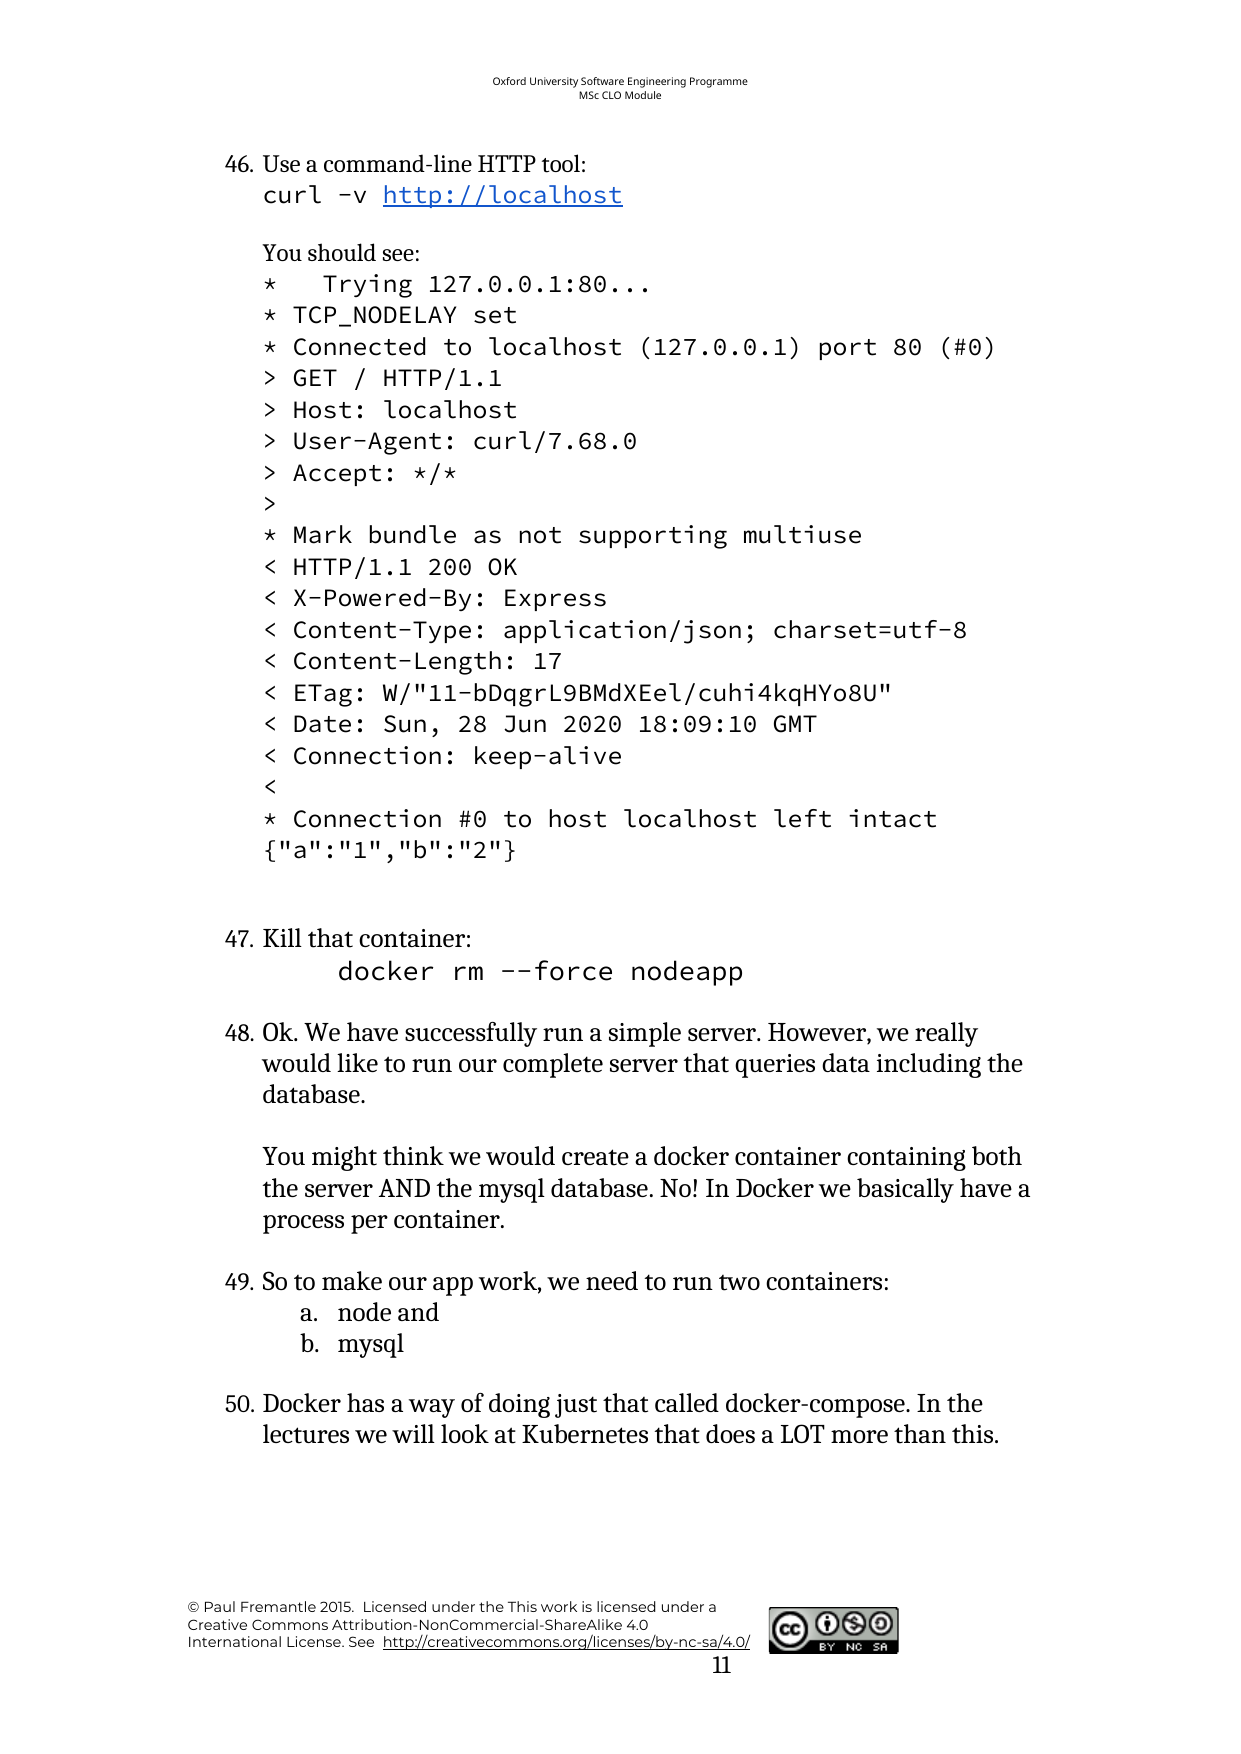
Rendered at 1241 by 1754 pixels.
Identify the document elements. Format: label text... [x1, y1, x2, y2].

text < X-Powered-By: Express [262, 582, 1053, 614]
text < Connection: keep-alive [262, 739, 1053, 771]
list Kill that container: docker rm --force nodeapp [225, 923, 1053, 1017]
text {"a":"1","b":"2"} [262, 834, 1053, 865]
text > Host: localhost [262, 393, 1053, 425]
text * Mark bundle as not supporting multiuse [262, 519, 1053, 551]
text > GET / HTTP/1.1 [262, 362, 1053, 393]
text > User-Agent: curl/7.68.0 [262, 425, 1053, 456]
text * Connection #0 to host localhost left intact [262, 802, 1053, 834]
list mysql [300, 1328, 1053, 1388]
text < Content-Length: 17 [262, 645, 1053, 677]
text > [262, 488, 1053, 519]
text > Accept: */* [262, 456, 1053, 488]
text < Date: Sun, 28 Jun 2020 18:09:10 GMT [262, 708, 1053, 739]
list Use a command-line HTTP tool: curl -v http://localhost [225, 150, 1053, 239]
list Ok. We have successfully run a simple server. However, we really would like to run our complete server that queries data including the database. You might think we would create a docker container containing both the server AND the mysql database. No! In Docker we basically have a process per container. [225, 1017, 1053, 1235]
list So to make our app work, we need to run two containers: [225, 1266, 1053, 1297]
picture [768, 1607, 899, 1654]
text * Connected to localhost (127.0.0.1) port 80 (#0) [262, 331, 1053, 362]
text < [262, 771, 1053, 802]
text < HTTP/1.1 200 OK [262, 551, 1053, 582]
list node and [300, 1297, 1053, 1328]
text * TCP_NODELAY set [262, 299, 1053, 331]
list Docker has a way of doing just that called docker-compose. In the lectures we will look at Kubernetes that does a LOT more than this. [225, 1388, 1053, 1479]
text < Content-Type: application/json; charset=utf-8 [262, 614, 1053, 645]
text < ETag: W/"11-bDqgrL9BMdXEel/cuhi4kqHYo8U" [262, 677, 1053, 708]
text You should see: * Trying 127.0.0.1:80... [262, 239, 1053, 299]
